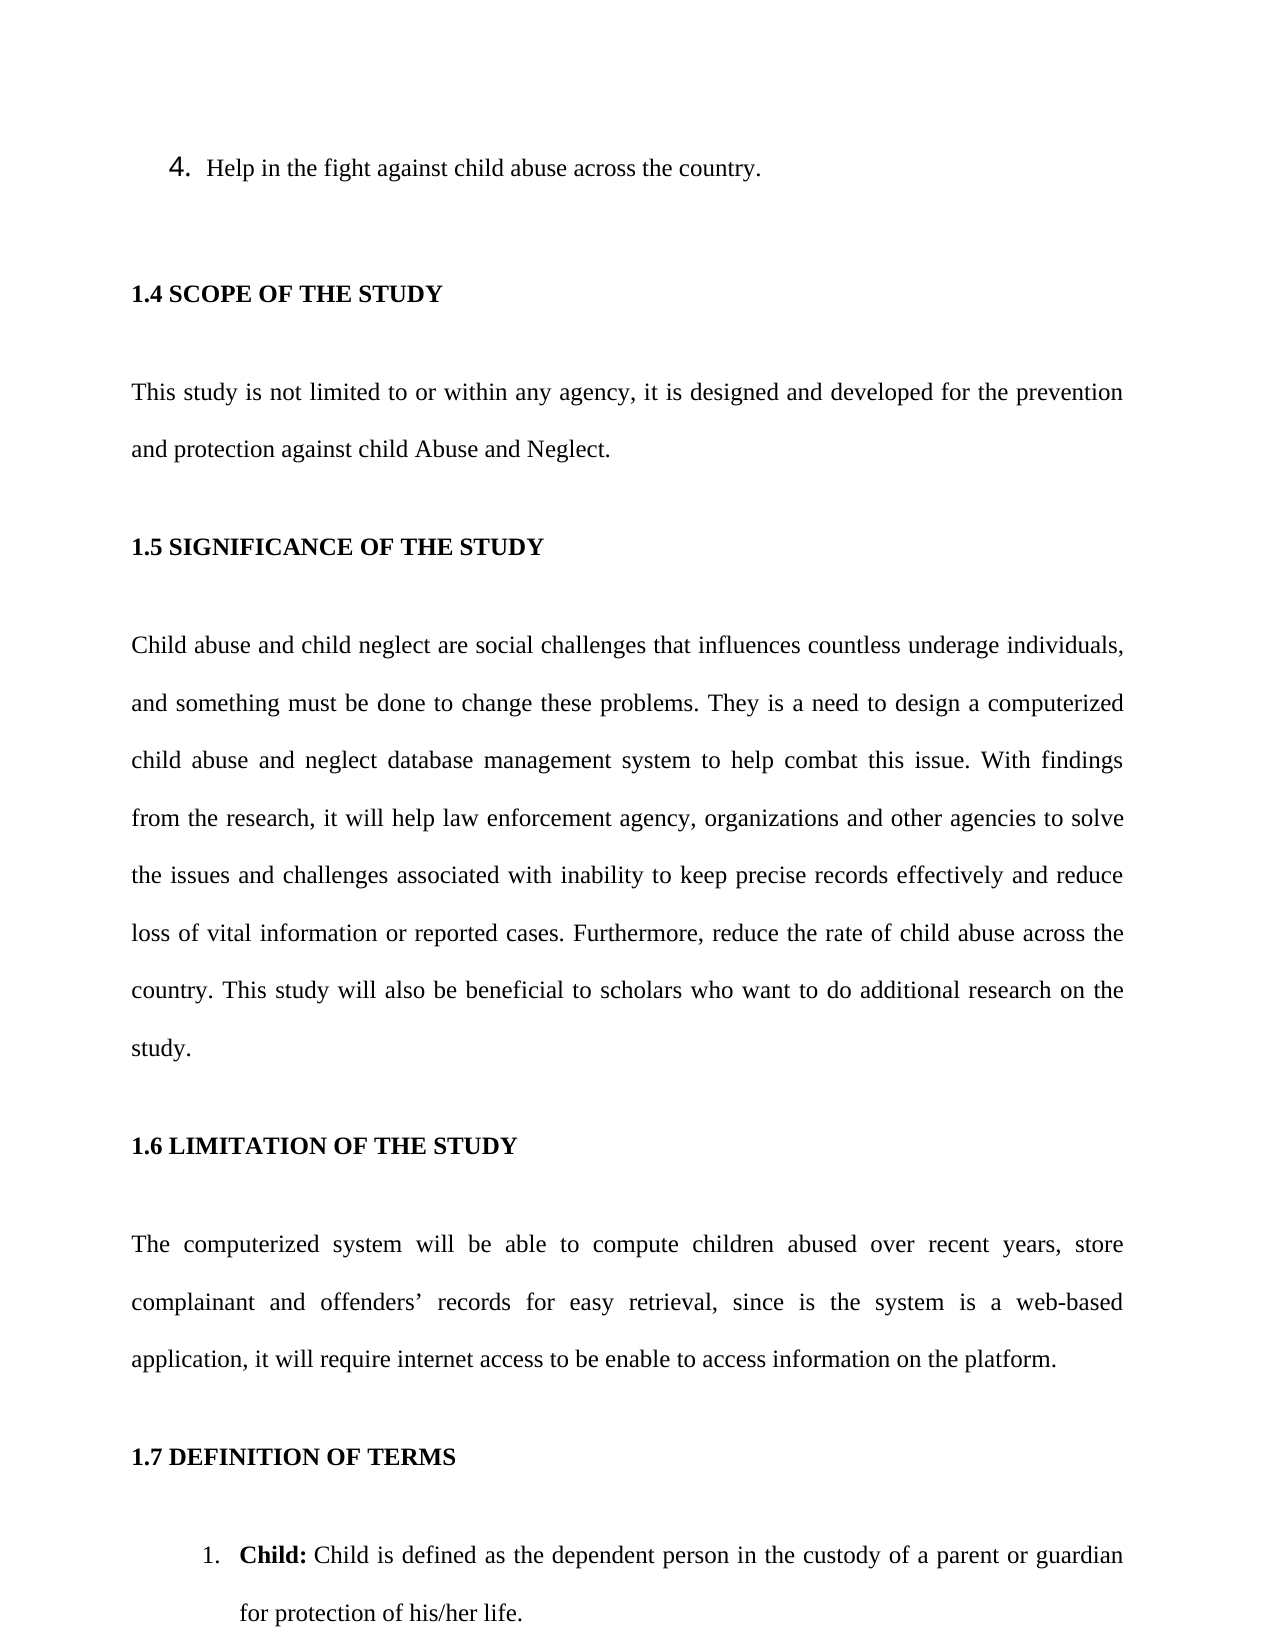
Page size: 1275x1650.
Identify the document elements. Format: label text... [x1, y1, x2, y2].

list Help in the fight against child abuse across the country. [169, 147, 1125, 184]
text 1.4 SCOPE OF THE STUDY [131, 279, 1125, 307]
text 1.5 SIGNIFICANCE OF THE STUDY [131, 532, 1125, 561]
text 1.6 LIMITATION OF THE STUDY [131, 1131, 1125, 1160]
text 1.7 DEFINITION OF TERMS [131, 1442, 1125, 1471]
text This study is not limited to or within any agency, it is designed and developed for the prevention and protection against child Abuse and Neglect. [131, 377, 1125, 463]
list Child: Child is defined as the dependent person in the custody of a parent or guardian for protection of his/her life. [202, 1541, 1125, 1627]
text The computerized system will be able to compute children abused over recent years, store complainant and offenders’ records for easy retrieval, since is the system is a web-based application, it will require internet access to be enable to access information on the platform. [131, 1229, 1125, 1373]
text Child abuse and child neglect are social challenges that influences countless underage individuals, and something must be done to change these problems. They is a need to design a computerized child abuse and neglect database management system to help combat this issue. With findings from the research, it will help law enforcement agency, organizations and other agencies to solve the issues and challenges associated with inability to keep precise records effectively and reduce loss of vital information or reported cases. Furthermore, reduce the rate of child abuse across the country. This study will also be beneficial to scholars who want to do additional research on the study. [131, 631, 1125, 1062]
